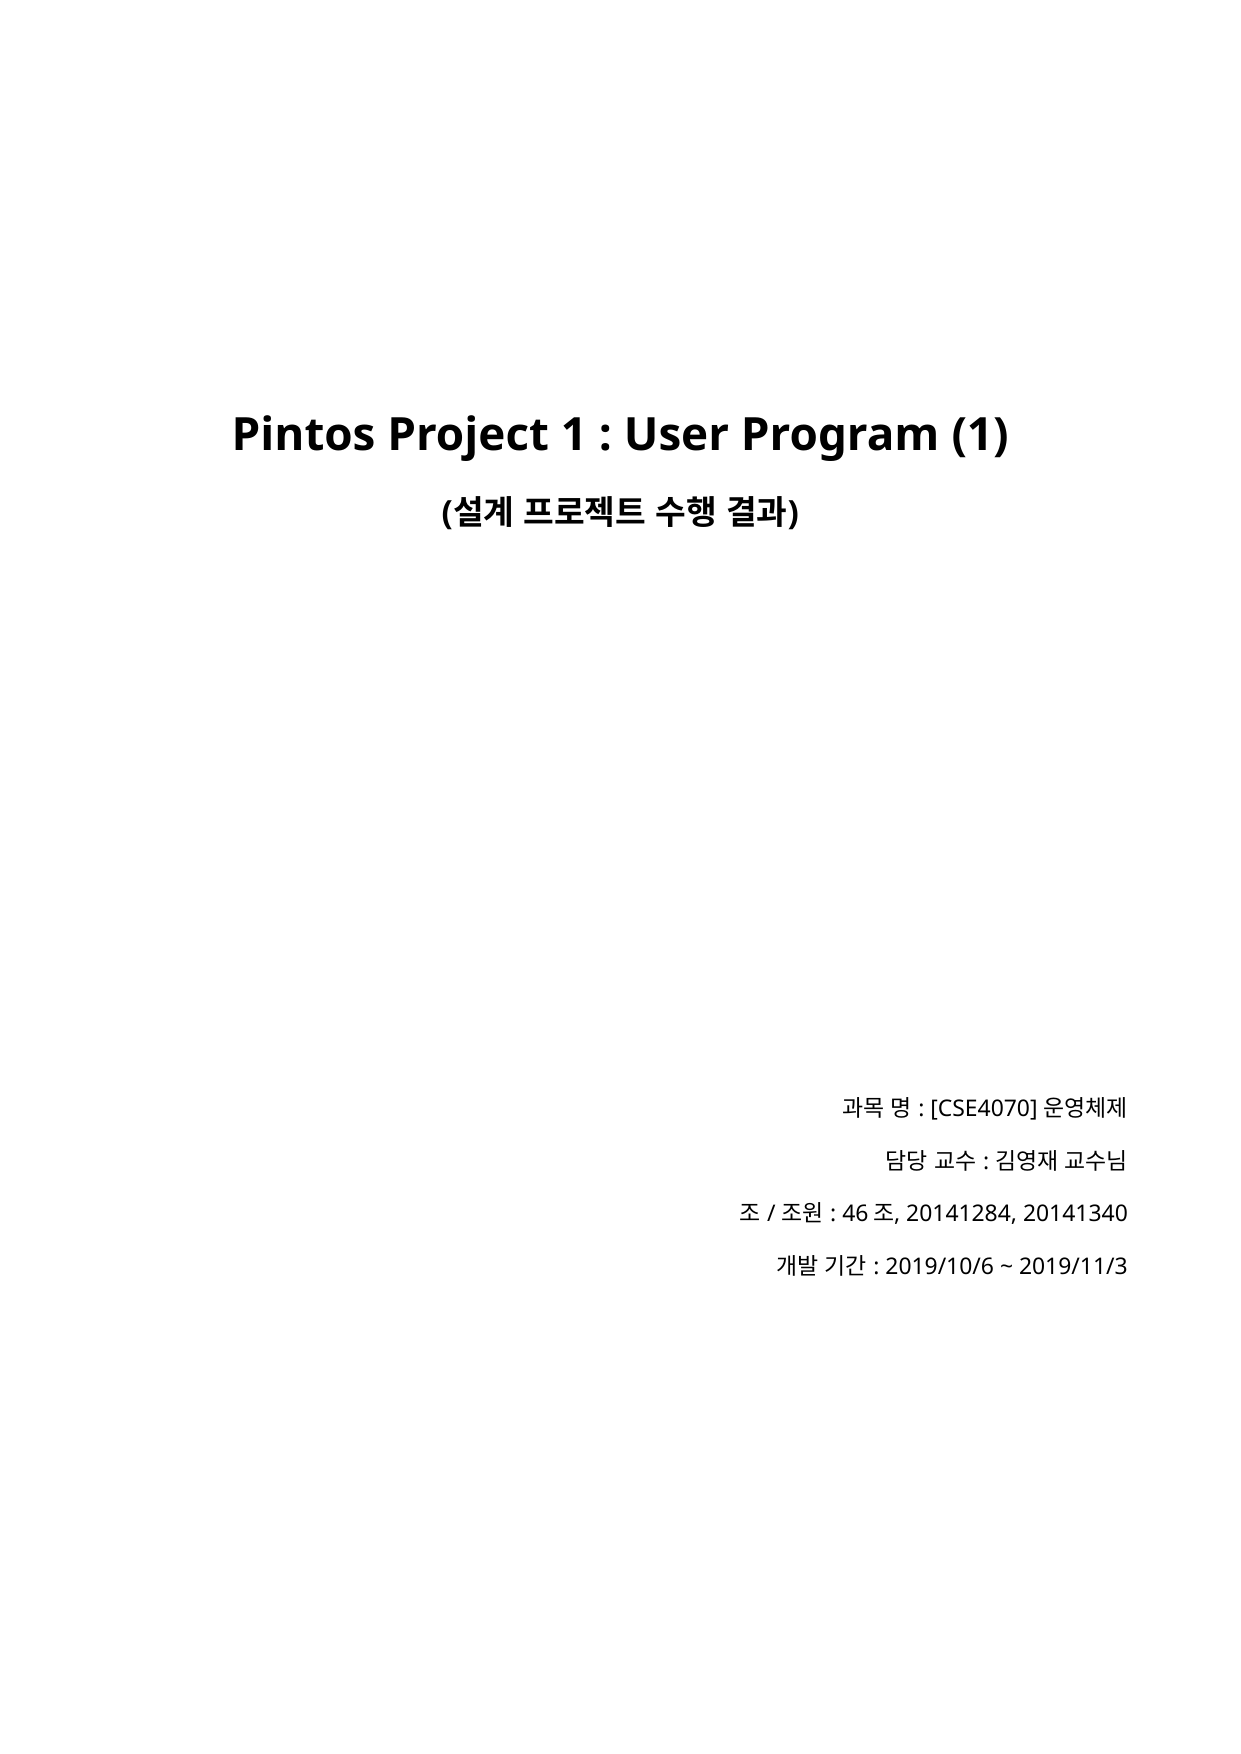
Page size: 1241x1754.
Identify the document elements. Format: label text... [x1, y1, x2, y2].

text 개발 기간 : 2019/10/6 ~ 2019/11/3 [112, 1248, 1128, 1281]
text 담당 교수 : 김영재 교수님 [112, 1143, 1128, 1176]
text 과목 명 : [CSE4070] 운영체제 [112, 1090, 1128, 1123]
text Pintos Project 1 : User Program (1) [112, 402, 1128, 464]
text (설계 프로젝트 수행 결과) [112, 486, 1128, 534]
text 조 / 조원 : 46조, 20141284, 20141340 [112, 1195, 1128, 1229]
